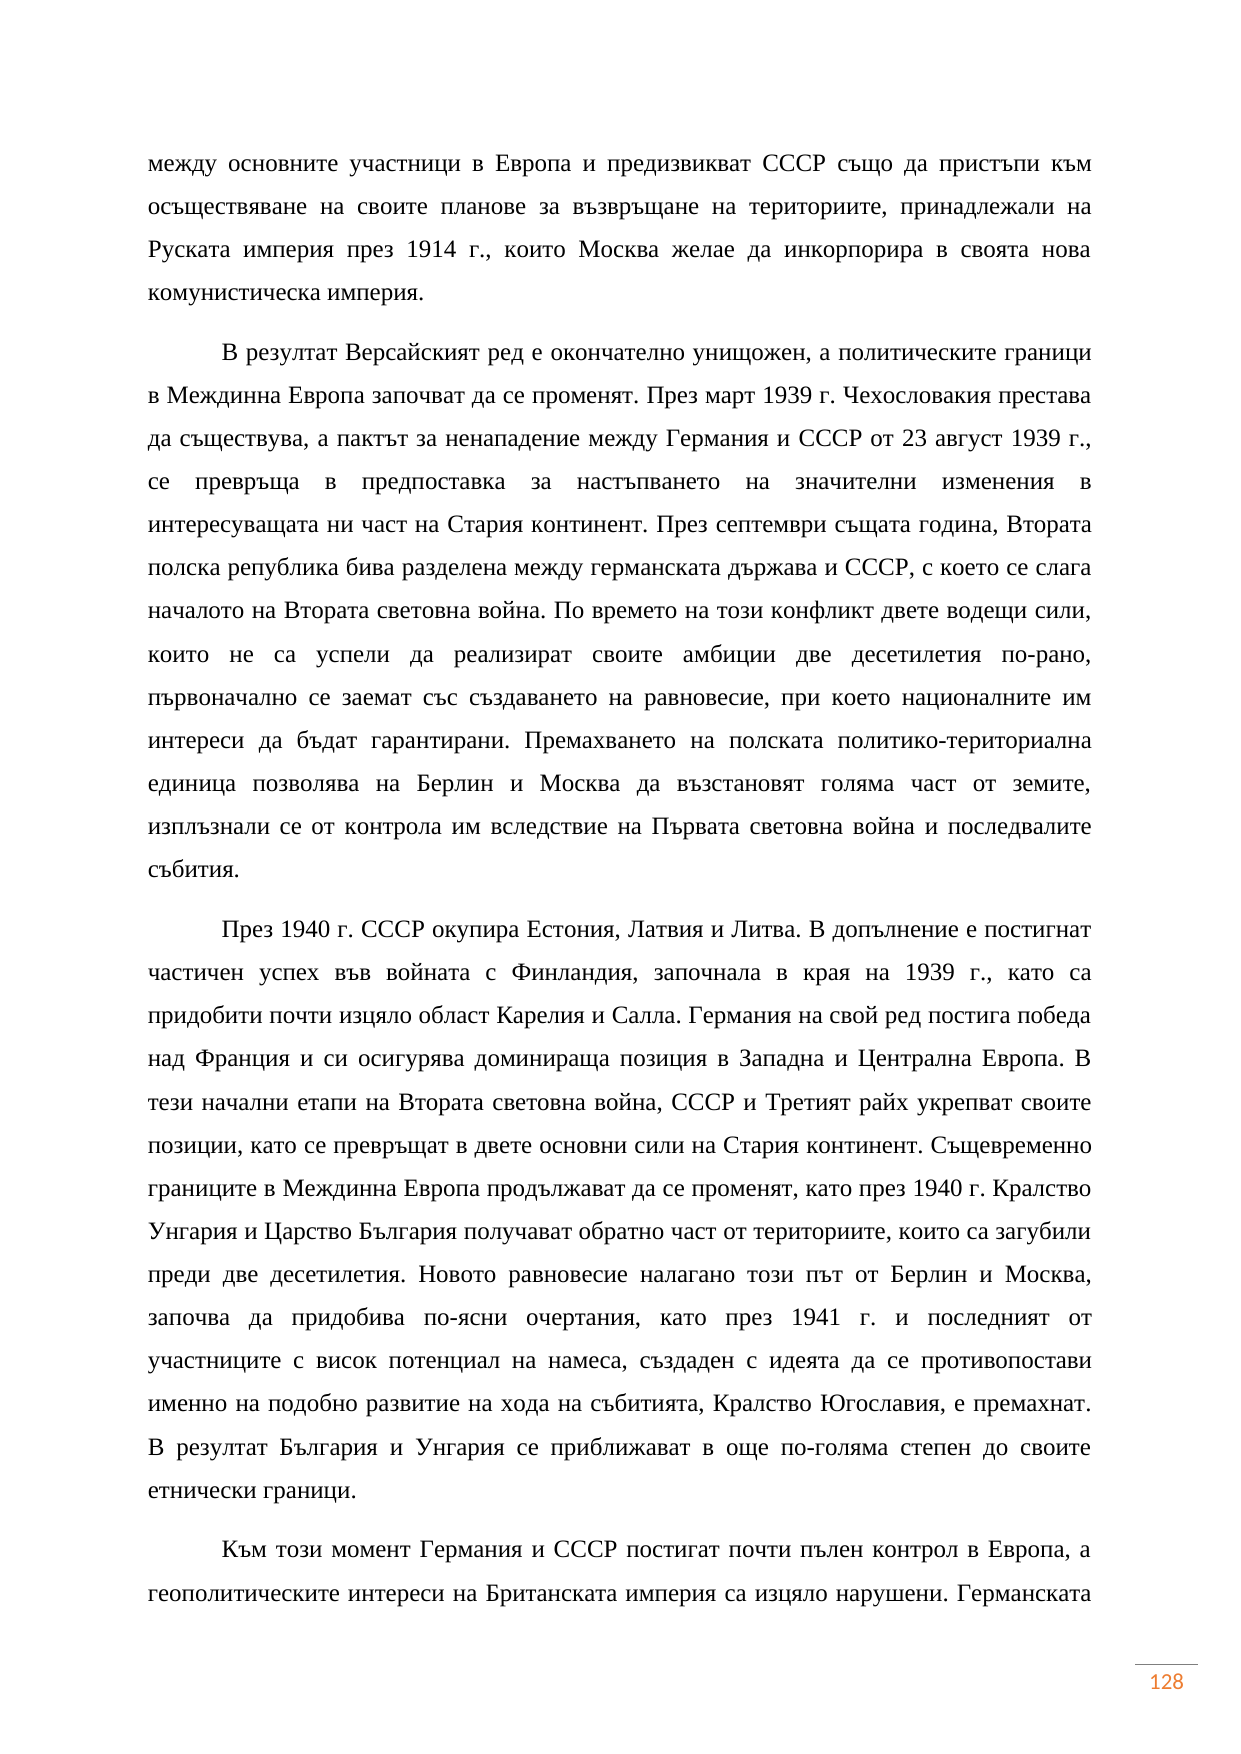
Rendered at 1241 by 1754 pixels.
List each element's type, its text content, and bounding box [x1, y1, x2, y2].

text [148, 148, 1093, 306]
text През 1940 г. СССР окупира Естония, Латвия и Литва. В допълнение е постигнат частичен успех във войната с Финландия, започнала в края на 1939 г., като са придобити почти изцяло област Карелия и Салла. Германия на свой ред постига победа над Франция и си осигурява доминираща позиция в Западна и Централна Европа. В тези начални етапи на Втората световна война, СССР и Третият райх укрепват своите позиции, като се превръщат в двете основни сили на Стария континент. Същевременно границите в Междинна Европа продължават да се променят, като през 1940 г. Кралство Унгария и Царство България получават обратно част от териториите, които са загубили преди две десетилетия. Новото равновесие налагано този път от Берлин и Москва, започва да придобива по-ясни очертания, като през 1941 г. и последният от участниците с висок потенциал на намеса, създаден с идеята да се противопостави именно на подобно развитие на хода на събитията, Кралство Югославия, е премахнат. В резултат България и Унгария се приближават в още по-голяма степен до своите етнически граници. [148, 914, 1093, 1503]
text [148, 1534, 1093, 1606]
text В резултат Версайският ред е окончателно унищожен, а политическите граници в Междинна Европа започват да се променят. През март 1939 г. Чехословакия престава да съществува, а пактът за ненападение между Германия и СССР от 23 август 1939 г., се превръща в предпоставка за настъпването на значителни изменения в интересуващата ни част на Стария континент. През септември същата година, Втората полска република бива разделена между германската държава и СССР, с което се слага началото на Втората световна война. По времето на този конфликт двете водещи сили, които не са успели да реализират своите амбиции две десетилетия по-рано, първоначално се заемат със създаването на равновесие, при което националните им интереси да бъдат гарантирани. Премахването на полската политико-териториална единица позволява на Берлин и Москва да възстановят голяма част от земите, изплъзнали се от контрола им вследствие на Първата световна война и последвалите събития. [148, 337, 1093, 883]
